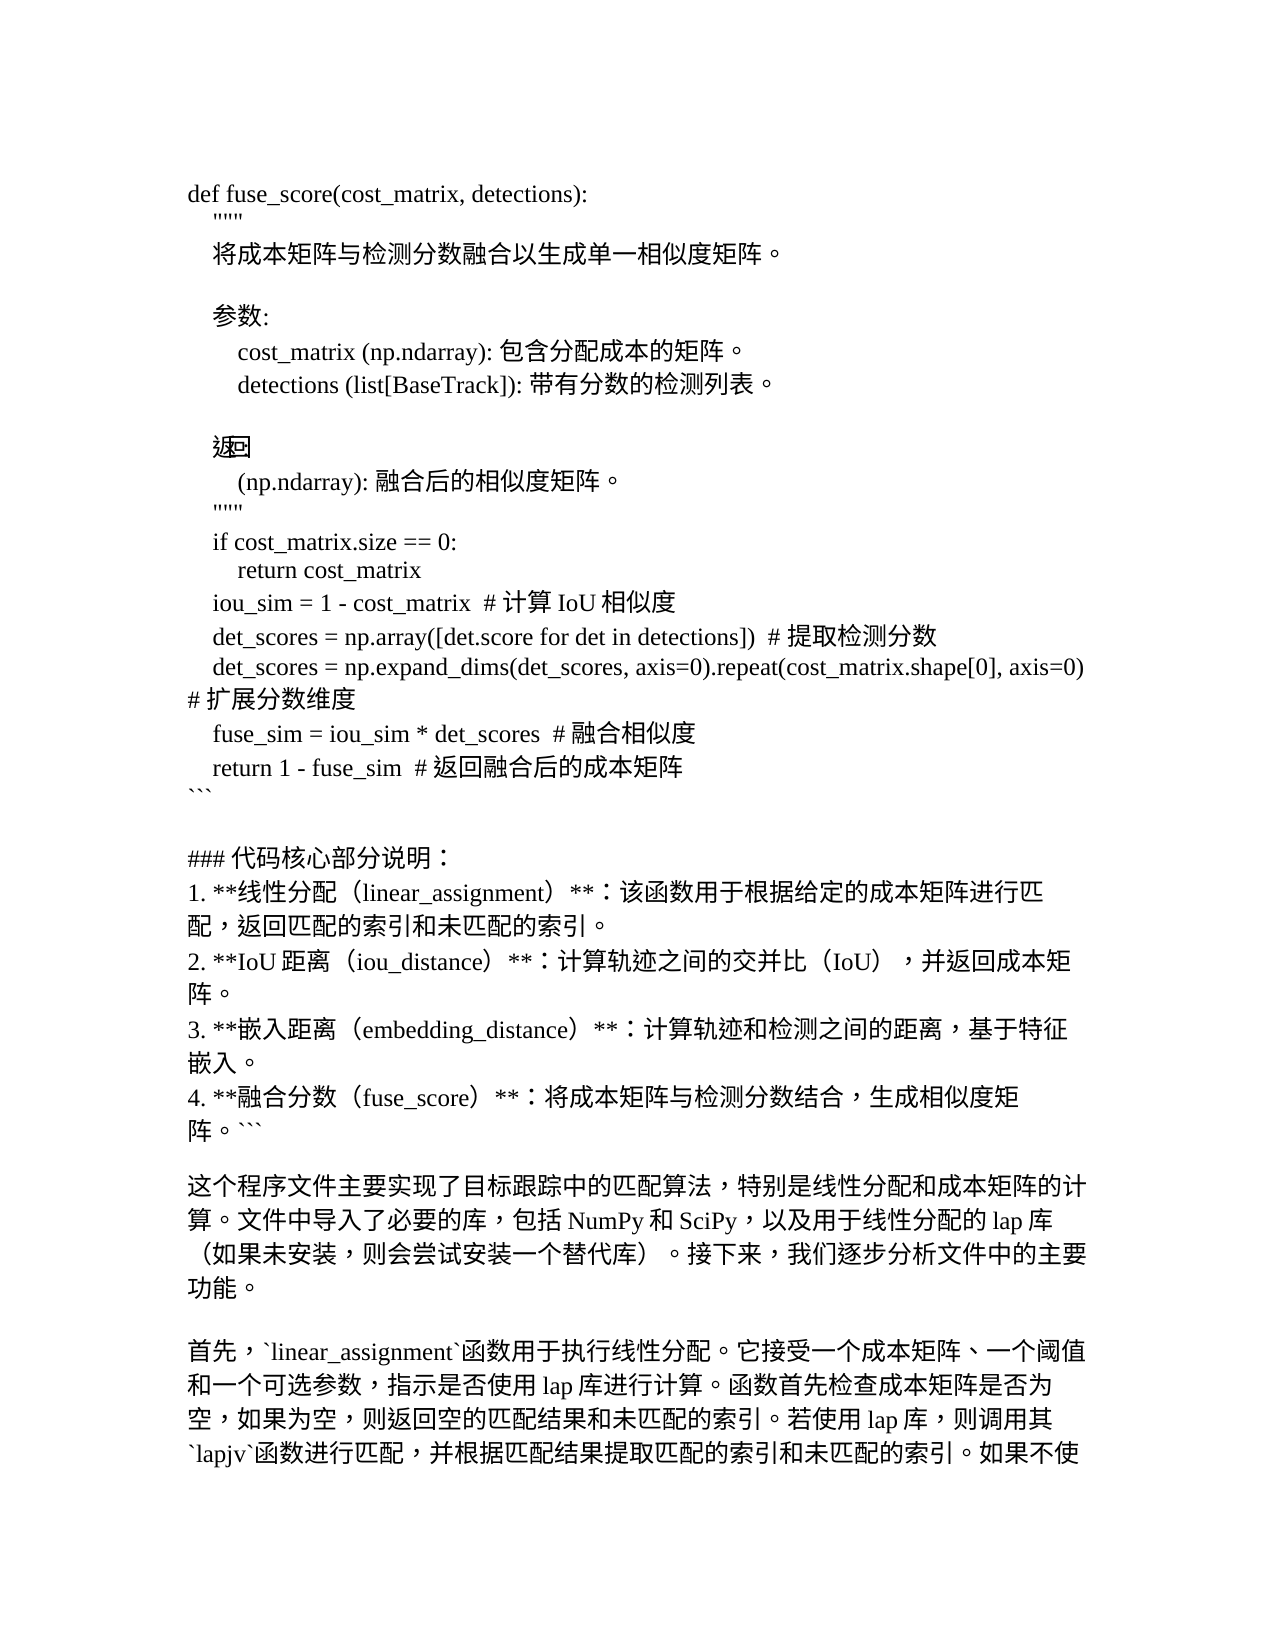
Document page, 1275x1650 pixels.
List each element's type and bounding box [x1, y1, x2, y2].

text [187, 1168, 1087, 1469]
text [187, 150, 1087, 1147]
